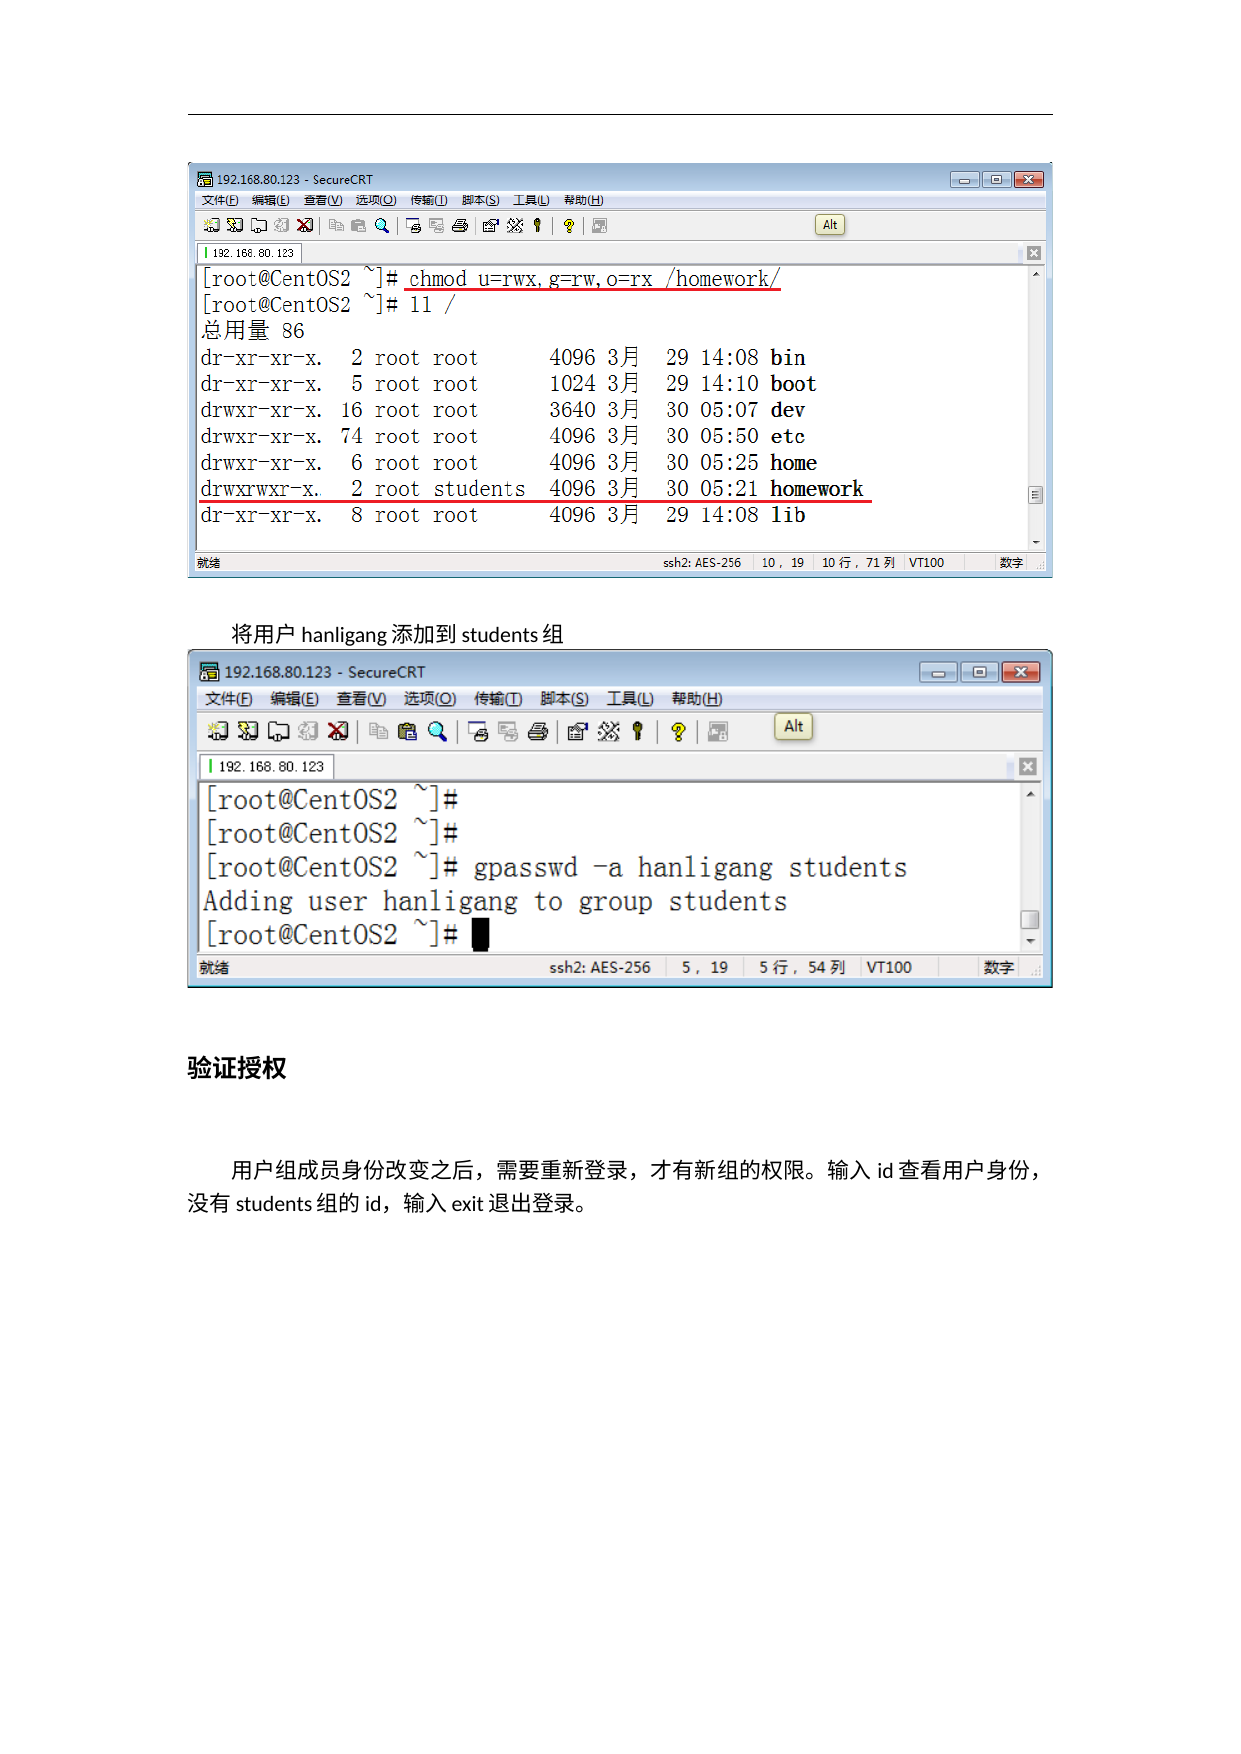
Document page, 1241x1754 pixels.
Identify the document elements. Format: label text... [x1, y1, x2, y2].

subtitle 验证授权 [187, 1034, 1053, 1099]
picture [187, 162, 1053, 578]
text 用户组成员身份改变之后，需要重新登录，才有新组的权限。输入id查看用户身份，没有students组的id，输入exit退出登录。 [187, 1153, 1053, 1218]
picture [187, 649, 1053, 988]
text 将用户hanligang添加到students组 [187, 617, 1053, 649]
